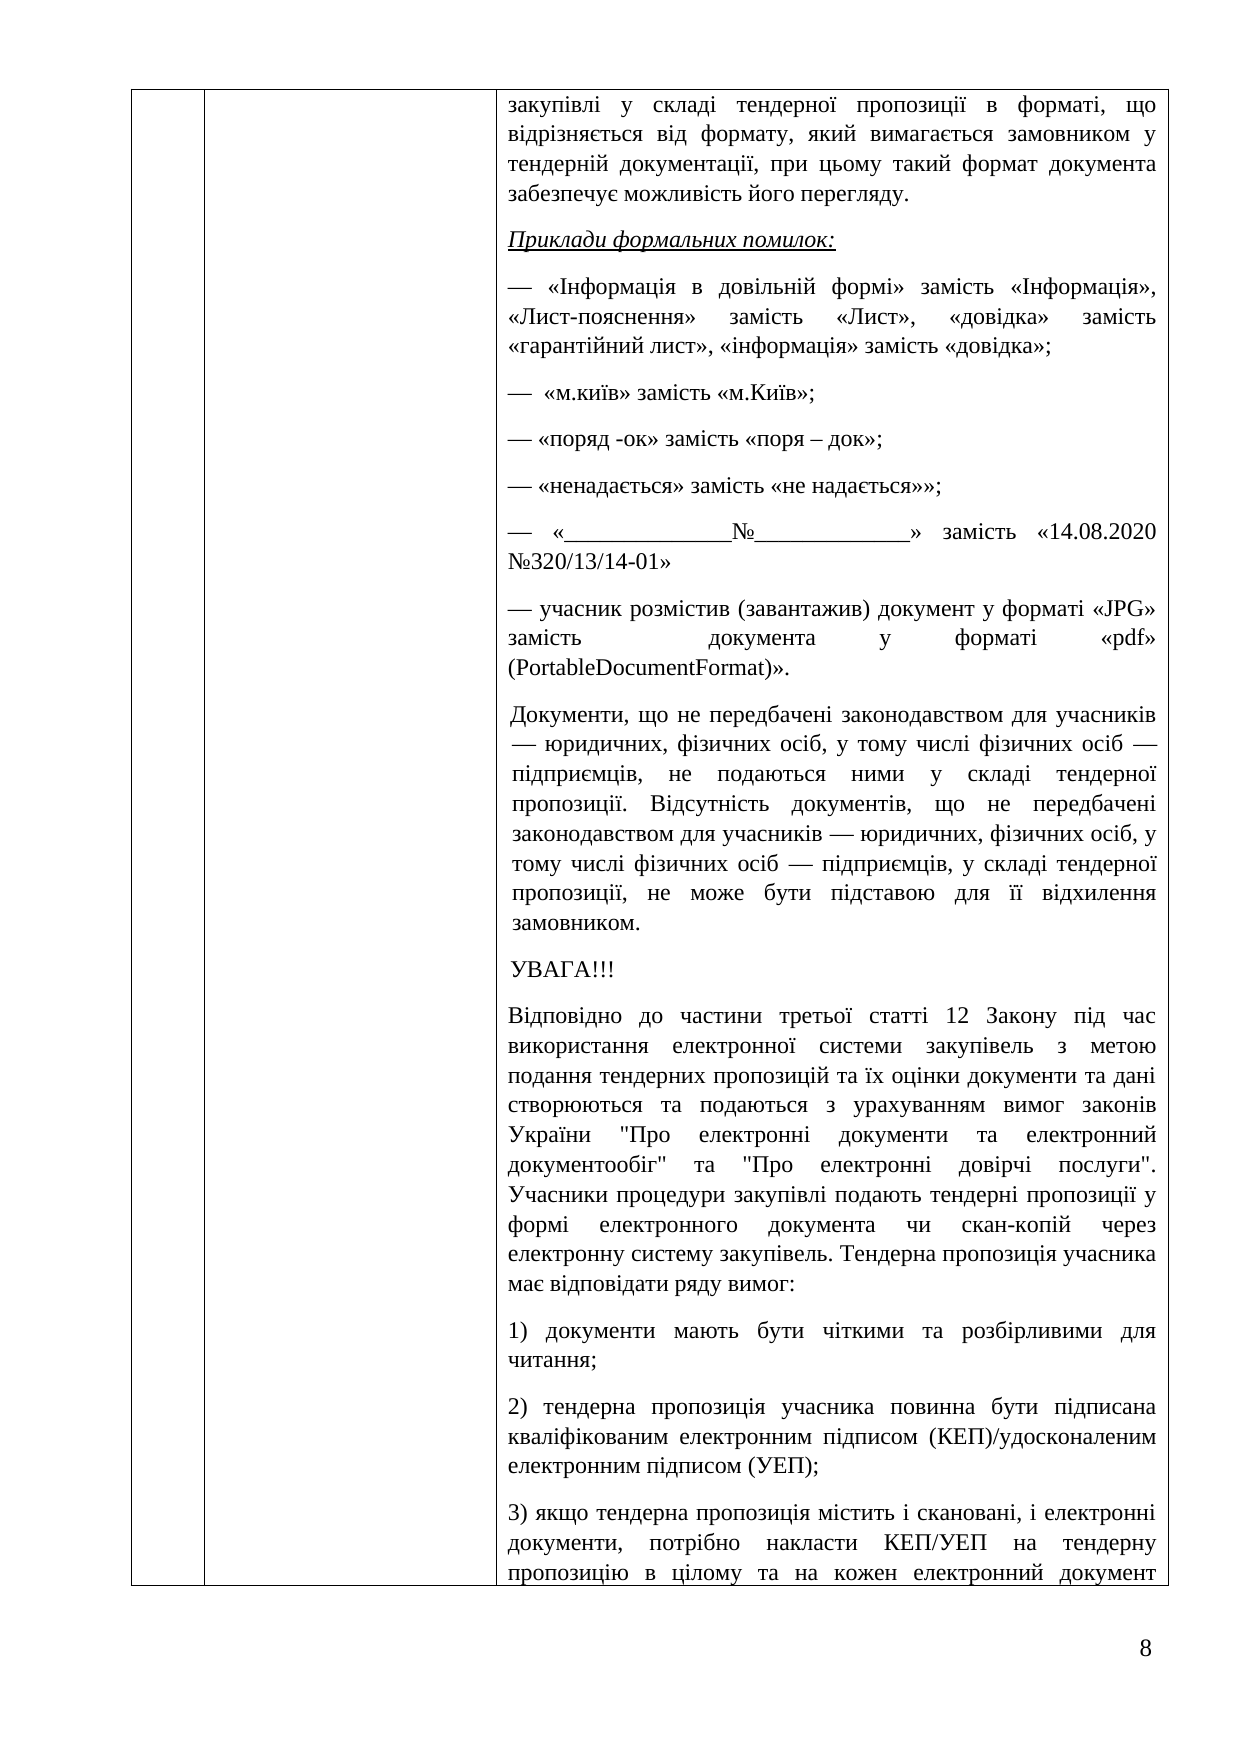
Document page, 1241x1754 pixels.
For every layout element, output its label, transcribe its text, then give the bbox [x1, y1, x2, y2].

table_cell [497, 90, 1168, 1585]
table_cell 1 [132, 90, 204, 1585]
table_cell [205, 90, 496, 1585]
